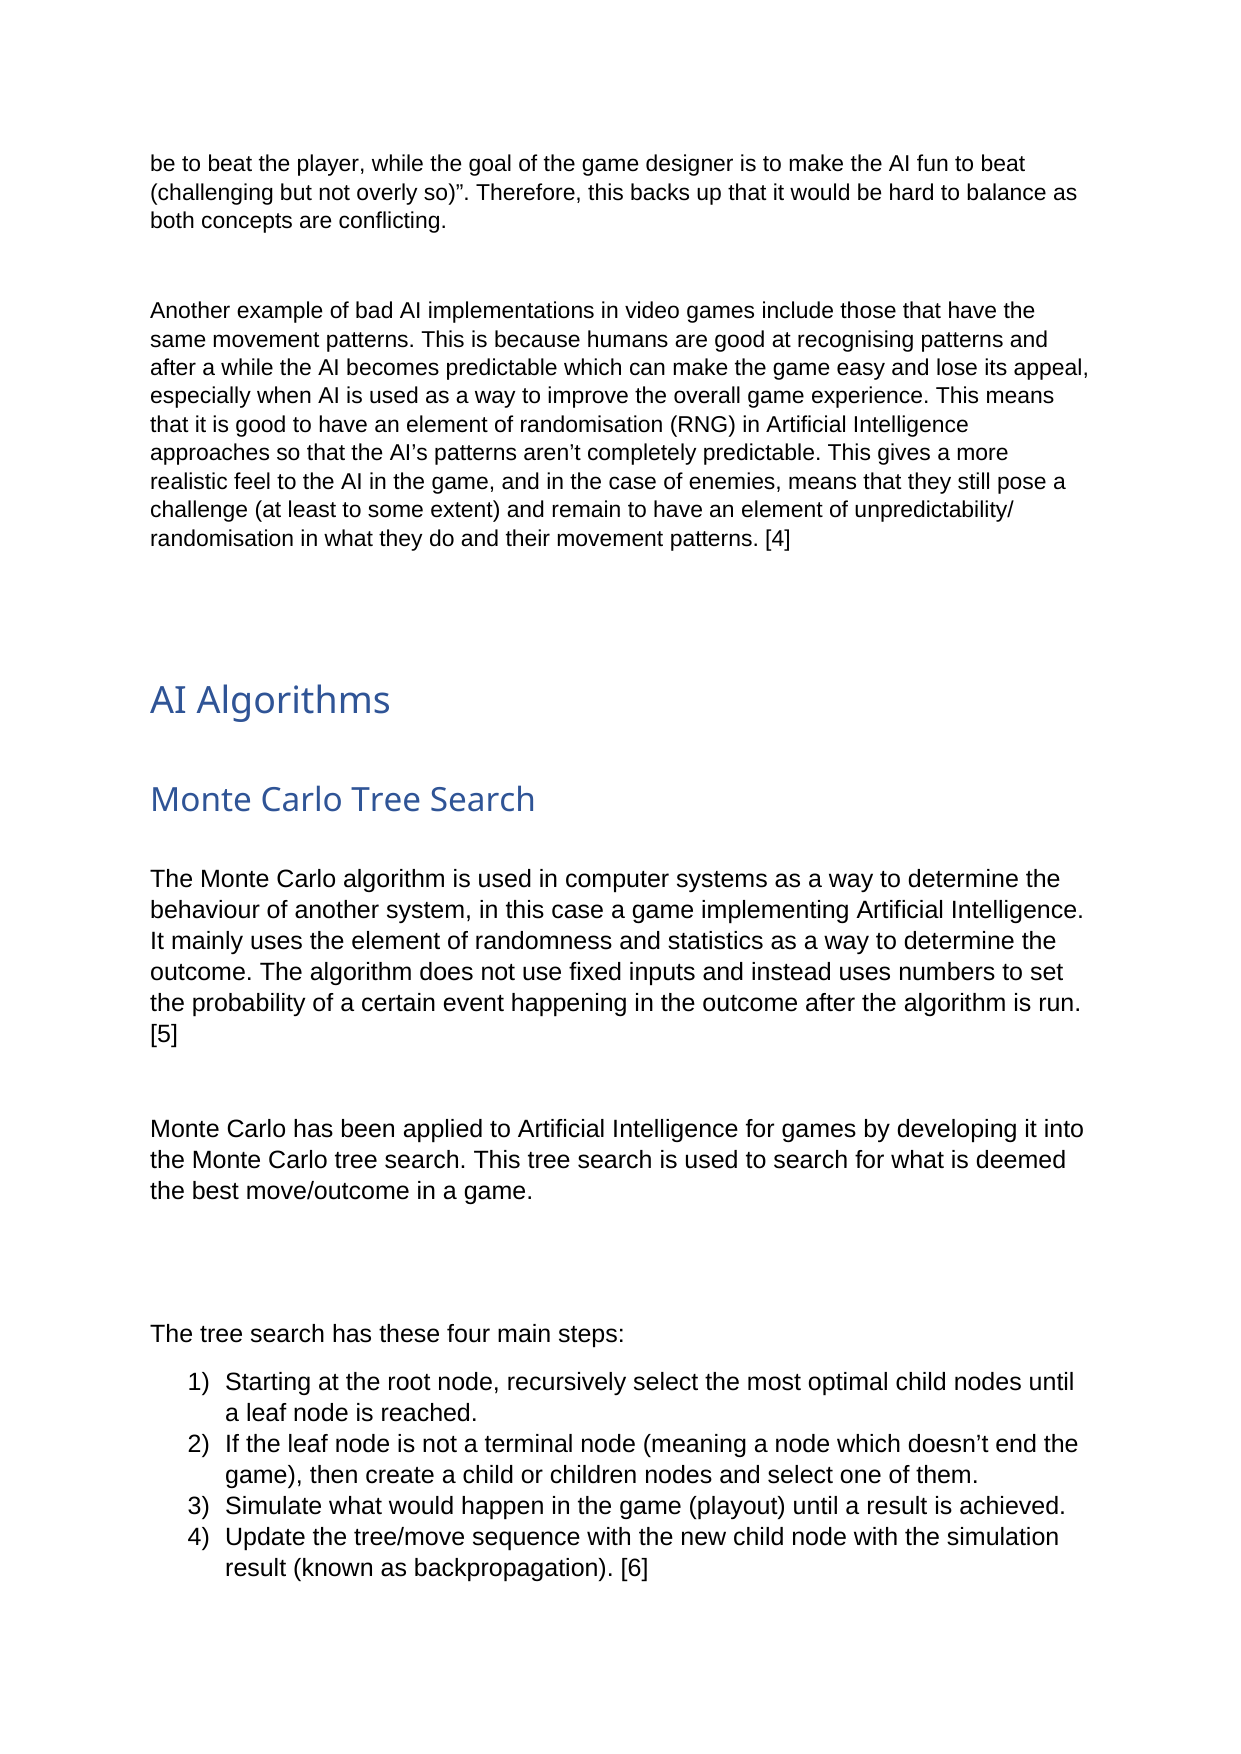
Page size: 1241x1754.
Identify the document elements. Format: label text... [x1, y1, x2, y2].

list If the leaf node is not a terminal node (meaning a node which doesn’t end the game), then create a child or children nodes and select one of them. [187, 1429, 1090, 1489]
list Update the tree/move sequence with the new child node with the simulation result (known as backpropagation). [6] [187, 1522, 1090, 1582]
list Starting at the root node, recursively select the most optimal child nodes until a leaf node is reached. [187, 1367, 1090, 1427]
text The Monte Carlo algorithm is used in computer systems as a way to determine the behaviour of another system, in this case a game implementing Artificial Intelligence. It mainly uses the element of randomness and statistics as a way to determine the outcome. The algorithm does not use fixed inputs and instead uses numbers to set the probability of a certain event happening in the outcome after the algorithm is run. [5] [150, 863, 1090, 1047]
text The tree search has these four main steps: [150, 1319, 1090, 1348]
text Monte Carlo has been applied to Artificial Intelligence for games by developing it into the Monte Carlo tree search. This tree search is used to search for what is deemed the best move/outcome in a game. [150, 1114, 1090, 1205]
list Simulate what would happen in the game (playout) until a result is achieved. [187, 1491, 1090, 1520]
subtitle AI Algorithms [150, 673, 1090, 724]
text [150, 150, 1090, 233]
subtitle Monte Carlo Tree Search [150, 775, 1090, 861]
text Another example of bad AI implementations in video games include those that have the same movement patterns. This is because humans are good at recognising patterns and after a while the AI becomes predictable which can make the game easy and lose its appeal, especially when AI is used as a way to improve the overall game experience. This means that it is good to have an element of randomisation (RNG) in Artificial Intelligence approaches so that the AI’s patterns aren’t completely predictable. This gives a more realistic feel to the AI in the game, and in the case of enemies, means that they still pose a challenge (at least to some extent) and remain to have an element of unpredictability/ randomisation in what they do and their movement patterns. [4] [150, 297, 1090, 551]
